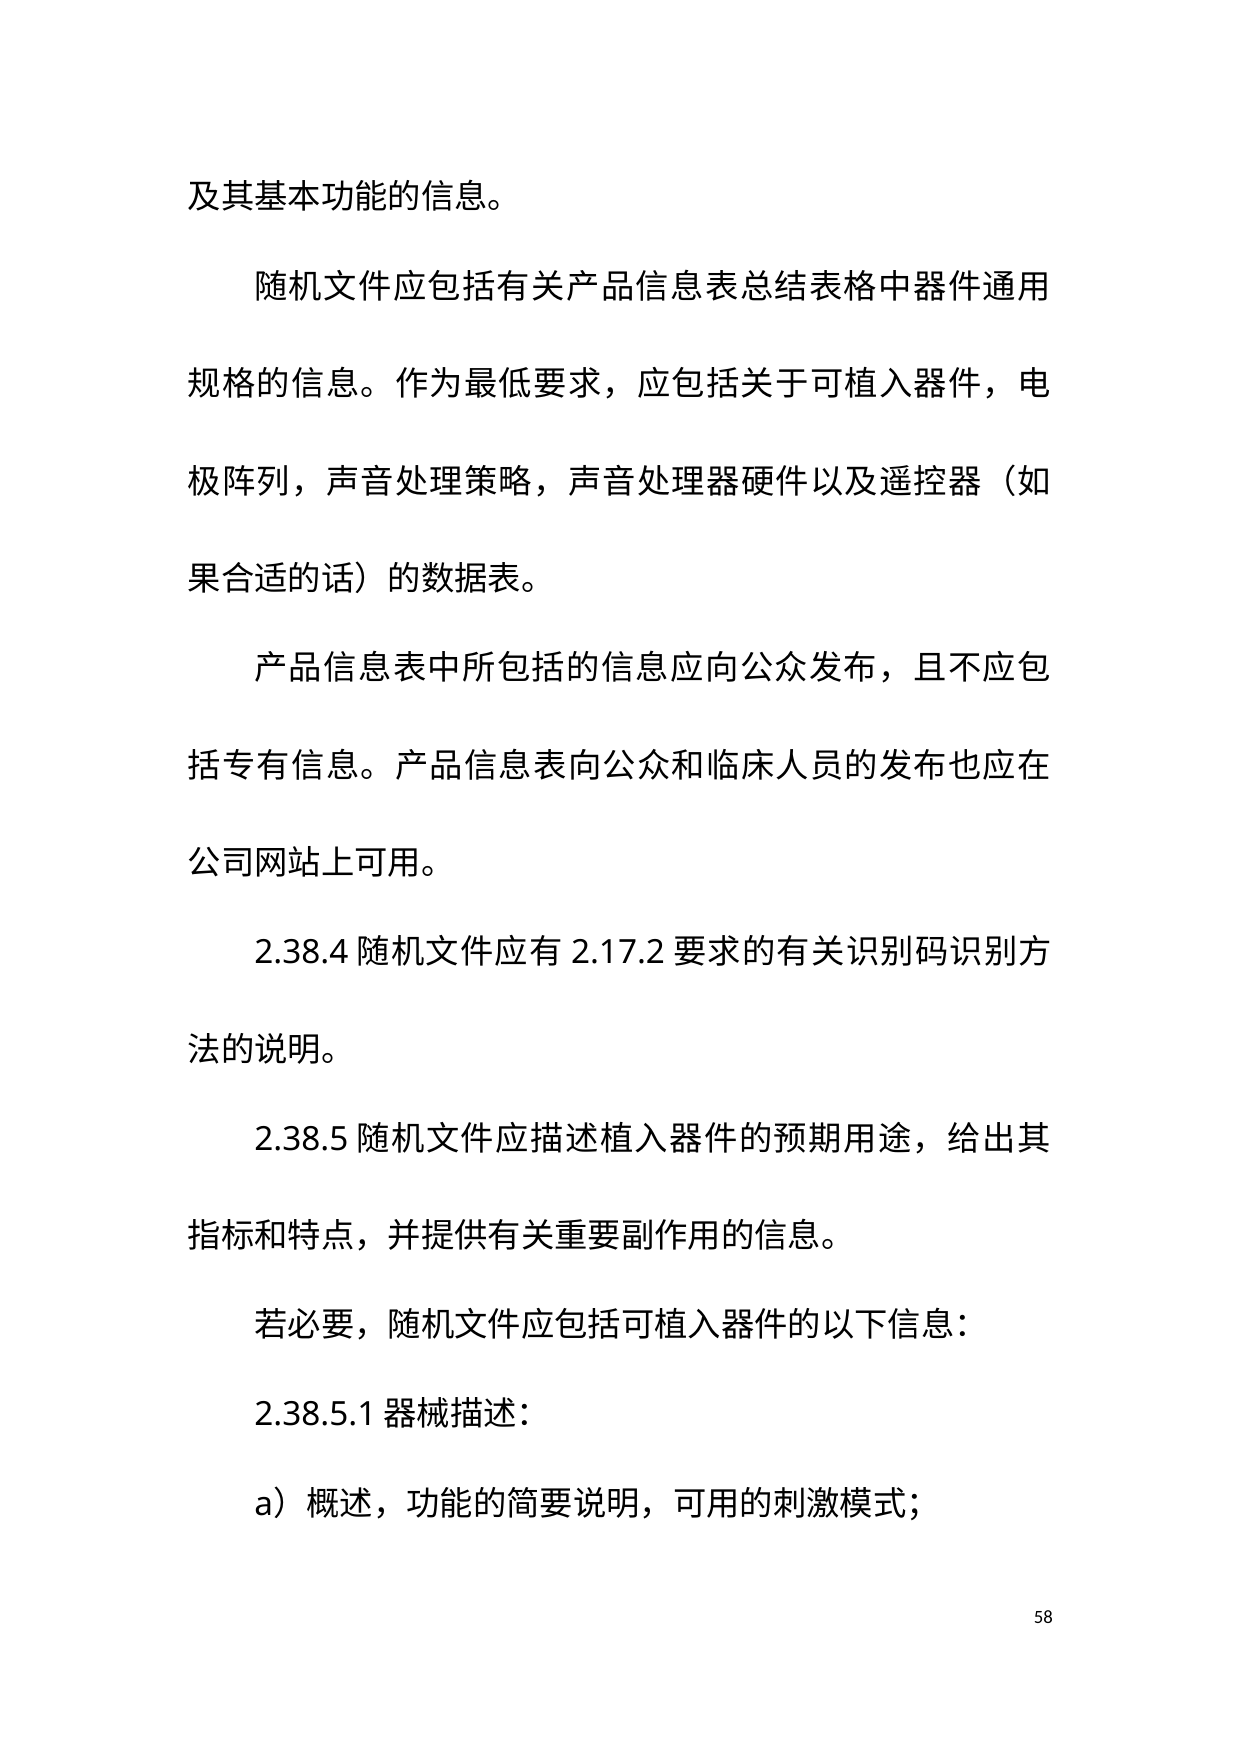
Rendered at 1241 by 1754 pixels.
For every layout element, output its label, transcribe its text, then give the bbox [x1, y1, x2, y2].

text 随机文件应包括有关产品信息表总结表格中器件通用规格的信息。作为最低要求，应包括关于可植入器件，电极阵列，声音处理策略，声音处理器硬件以及遥控器（如果合适的话）的数据表。 [187, 251, 1053, 608]
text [187, 162, 1053, 227]
text 2.38.4随机文件应有2.17.2要求的有关识别码识别方法的说明。 [187, 917, 1053, 1079]
text 2.38.5随机文件应描述植入器件的预期用途，给出其指标和特点，并提供有关重要副作用的信息。 [187, 1103, 1053, 1266]
text 2.38.5.1器械描述： [187, 1379, 1053, 1444]
text 产品信息表中所包括的信息应向公众发布，且不应包括专有信息。产品信息表向公众和临床人员的发布也应在公司网站上可用。 [187, 633, 1053, 893]
text a）概述，功能的简要说明，可用的刺激模式； [187, 1468, 1053, 1533]
text 若必要，随机文件应包括可植入器件的以下信息： [187, 1290, 1053, 1355]
